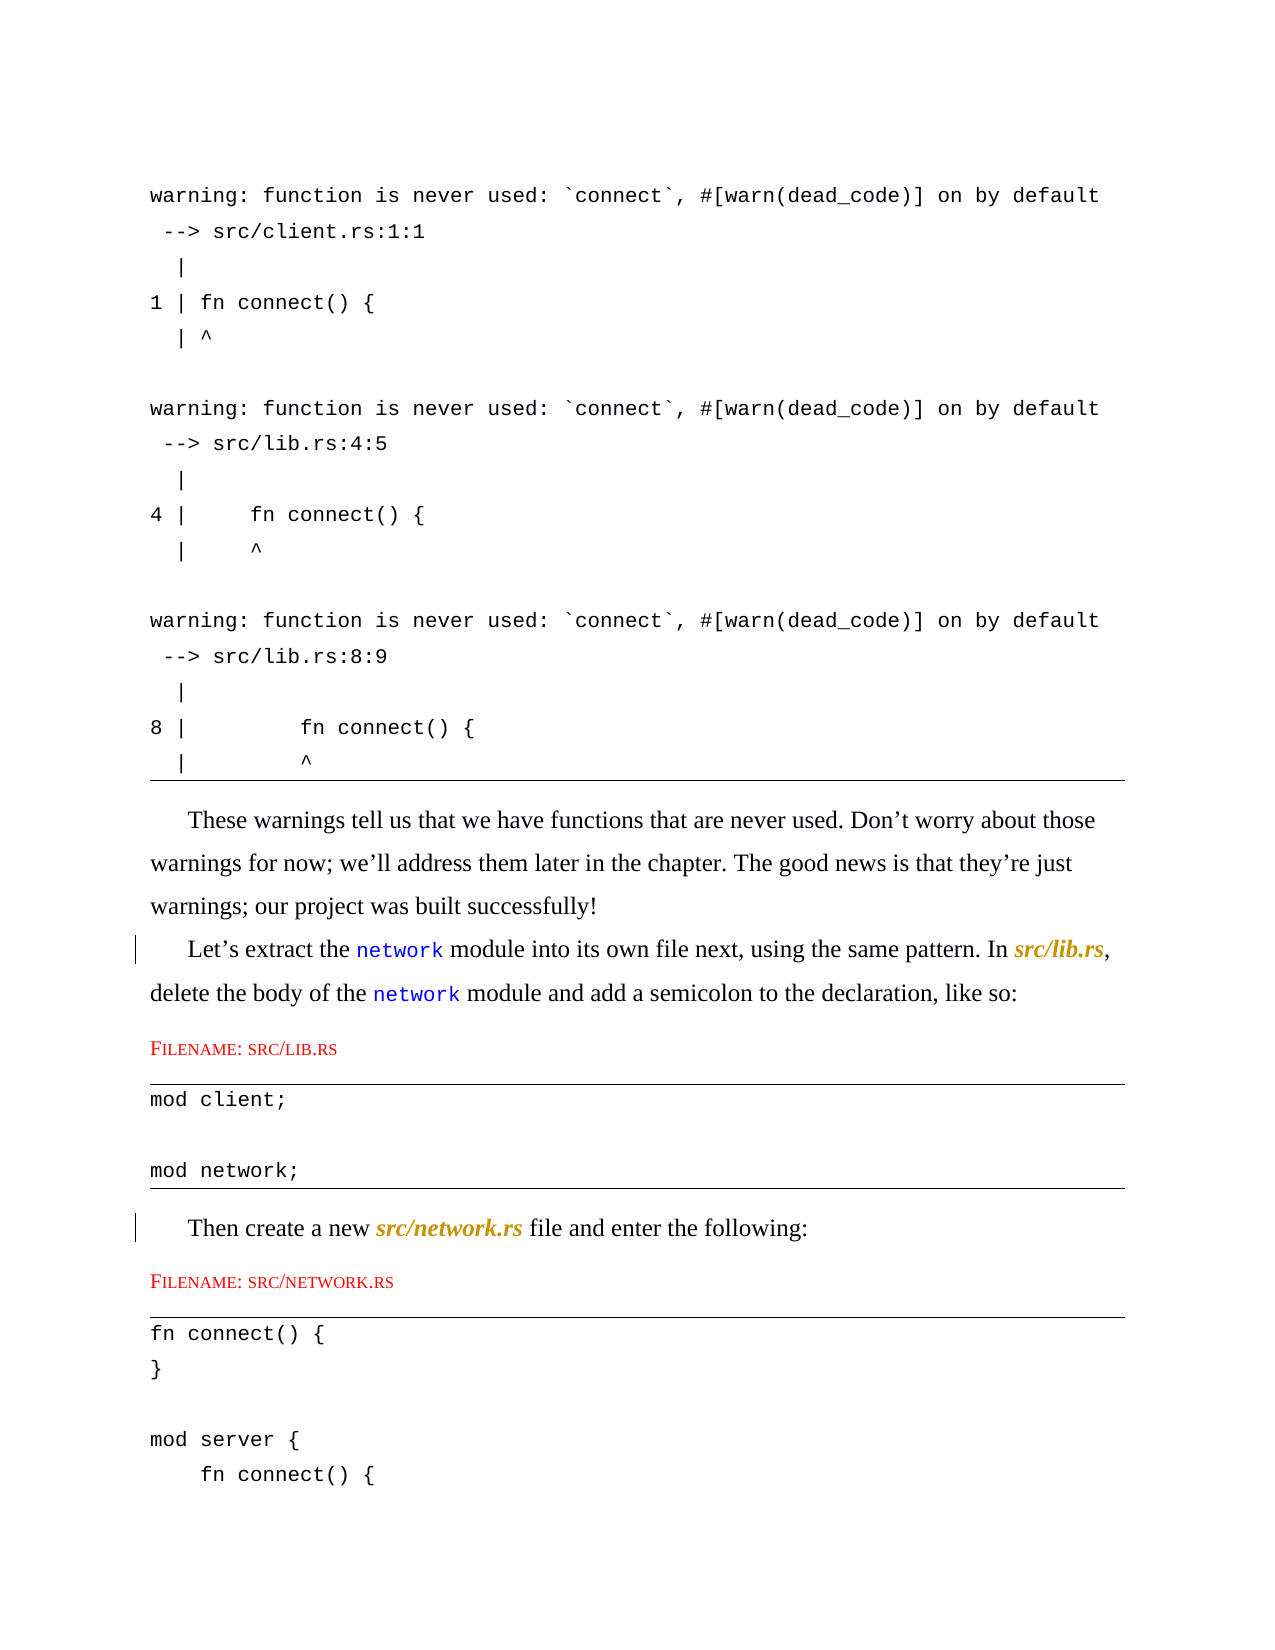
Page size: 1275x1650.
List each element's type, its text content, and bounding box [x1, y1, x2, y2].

text Filename: src/network.rs [150, 1269, 1125, 1293]
text 4 | fn connect() { [150, 504, 1125, 528]
text | ^ [150, 327, 1125, 351]
text warning: function is never used: `connect`, #[warn(dead_code)] on by default [150, 610, 1125, 634]
text warning: function is never used: `connect`, #[warn(dead_code)] on by default [150, 398, 1125, 422]
text Filename: src/lib.rs [150, 1035, 1125, 1059]
text } [150, 1358, 1125, 1382]
text 1 | fn connect() { [150, 292, 1125, 315]
text Then create a new src/network.rs file and enter the following: [150, 1213, 1125, 1242]
text | ^ [150, 539, 1125, 563]
text These warnings tell us that we have functions that are never used. Don’t worry about those warnings for now; we’ll address them later in the chapter. The good news is that they’re just warnings; our project was built successfully! [150, 805, 1125, 920]
text fn connect() { [150, 1464, 1125, 1488]
text | [150, 256, 1125, 280]
text --> src/client.rs:1:1 [150, 221, 1125, 244]
text 8 | fn connect() { [150, 717, 1125, 740]
text mod server { [150, 1429, 1125, 1452]
text warning: function is never used: `connect`, #[warn(dead_code)] on by default [150, 185, 1125, 209]
text --> src/lib.rs:8:9 [150, 646, 1125, 669]
text | [150, 469, 1125, 492]
text --> src/lib.rs:4:5 [150, 433, 1125, 457]
text fn connect() { [150, 1318, 1125, 1346]
text Let’s extract the network module into its own file next, using the same pattern. In src/lib.rs, delete the body of the network module and add a semicolon to the declaration, like so: [150, 934, 1125, 1008]
text | [150, 681, 1125, 705]
text mod client; [150, 1085, 1125, 1113]
text | ^ [150, 752, 1125, 780]
text mod network; [150, 1160, 1125, 1188]
